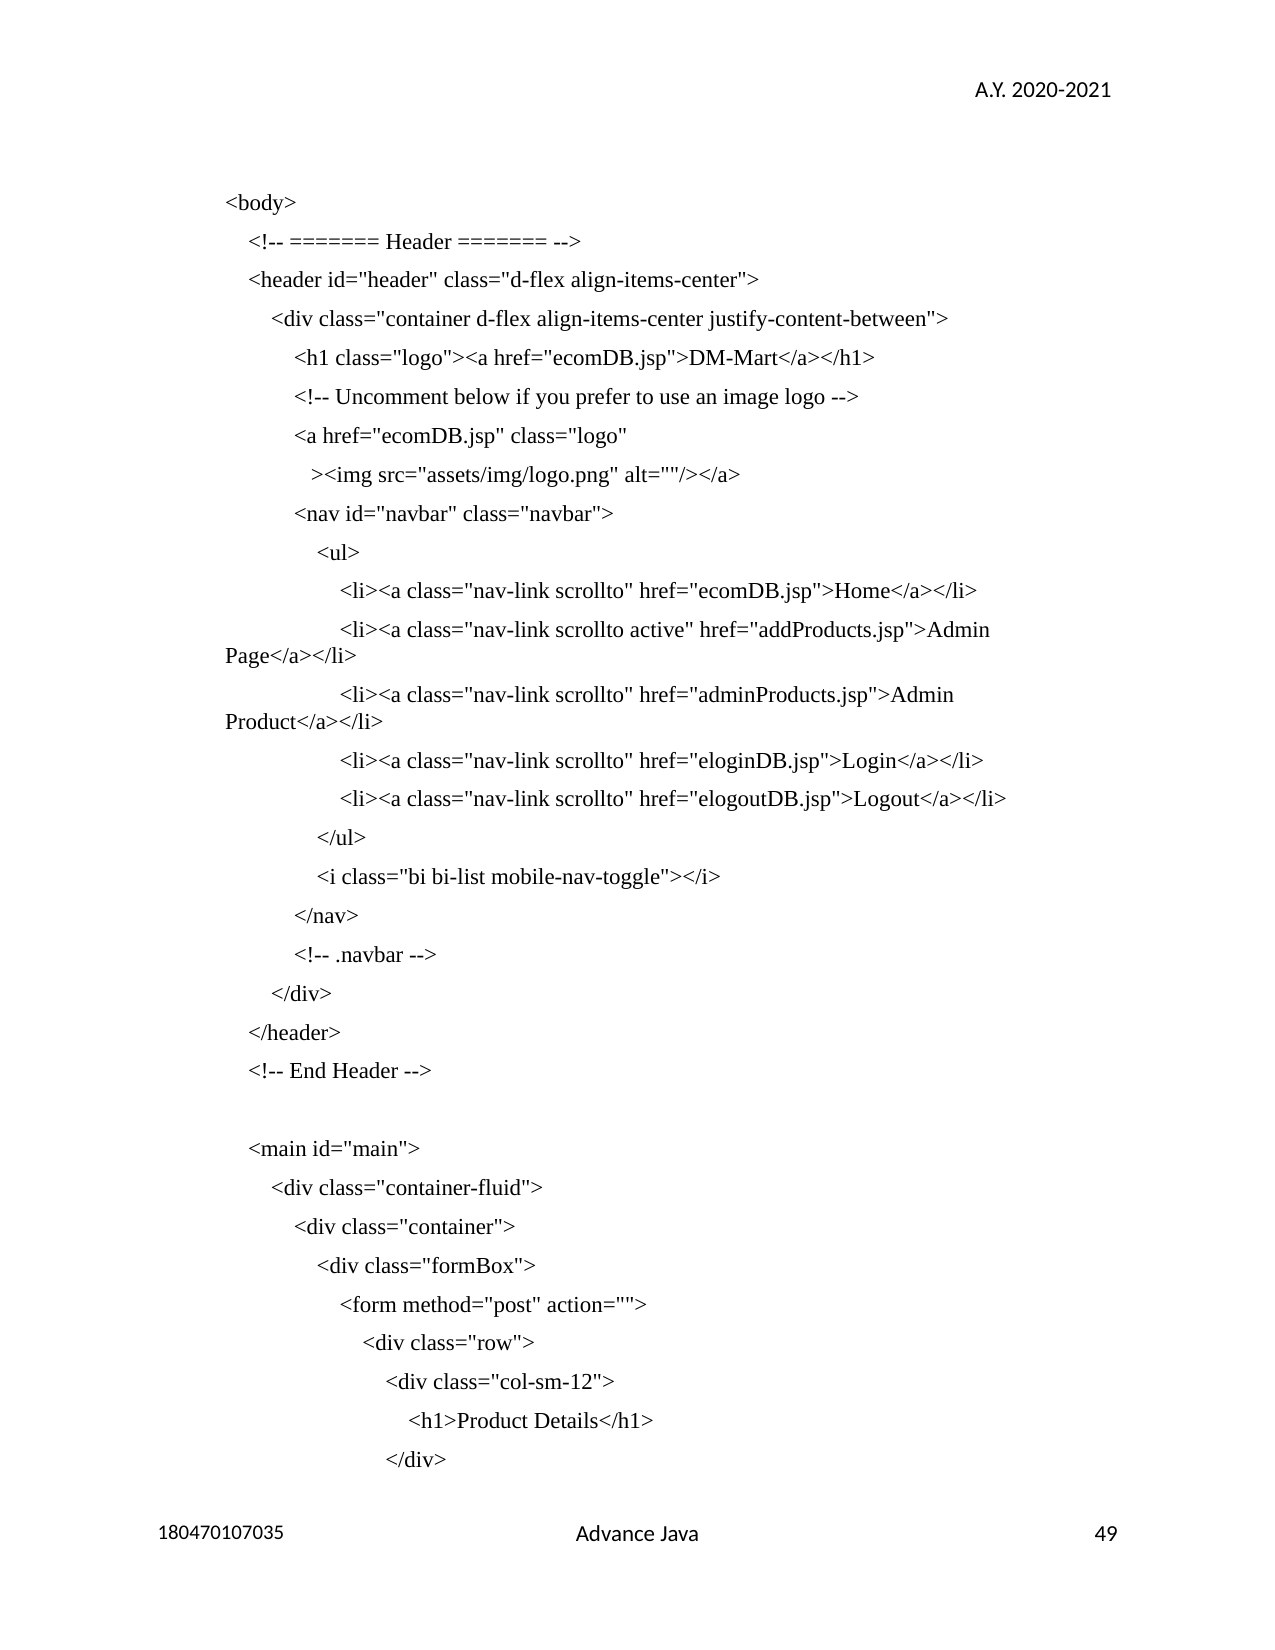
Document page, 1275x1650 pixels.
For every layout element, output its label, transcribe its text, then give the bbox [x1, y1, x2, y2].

text <main id="main"> [225, 1135, 1117, 1162]
text </div> [225, 1446, 1117, 1472]
text <i class="bi bi-list mobile-nav-toggle"></i> [225, 863, 1117, 889]
text <li><a class="nav-link scrollto active" href="addProducts.jsp">Admin Page</a></li> [225, 616, 1117, 669]
text <li><a class="nav-link scrollto" href="adminProducts.jsp">Admin Product</a></li> [225, 681, 1117, 734]
text <nav id="navbar" class="navbar"> [225, 500, 1117, 526]
text <form method="post" action=""> [225, 1291, 1117, 1317]
text <ul> [225, 538, 1117, 565]
text <h1 class="logo"><a href="ecomDB.jsp">DM-Mart</a></h1> [225, 344, 1117, 371]
text <li><a class="nav-link scrollto" href="ecomDB.jsp">Home</a></li> [225, 577, 1117, 604]
text <!-- .navbar --> [225, 941, 1117, 967]
text <a href="ecomDB.jsp" class="logo" [225, 422, 1117, 448]
text <!-- ======= Header ======= --> [225, 228, 1117, 254]
text <h1>Product Details</h1> [225, 1407, 1117, 1433]
text <li><a class="nav-link scrollto" href="eloginDB.jsp">Login</a></li> [225, 747, 1117, 773]
text <!-- End Header --> [225, 1057, 1117, 1084]
text <div class="container d-flex align-items-center justify-content-between"> [225, 305, 1117, 332]
text <li><a class="nav-link scrollto" href="elogoutDB.jsp">Logout</a></li> [225, 786, 1117, 812]
text <div class="col-sm-12"> [225, 1368, 1117, 1395]
text <body> [225, 189, 1117, 215]
text <div class="row"> [225, 1329, 1117, 1356]
text ><img src="assets/img/logo.png" alt=""/></a> [225, 461, 1117, 487]
text </ul> [225, 824, 1117, 851]
text </nav> [225, 902, 1117, 928]
text <div class="formBox"> [225, 1252, 1117, 1278]
text </div> [225, 980, 1117, 1006]
text <!-- Uncomment below if you prefer to use an image logo --> [225, 383, 1117, 409]
text <div class="container-fluid"> [225, 1174, 1117, 1200]
text <header id="header" class="d-flex align-items-center"> [225, 267, 1117, 293]
text </header> [225, 1019, 1117, 1045]
text <div class="container"> [225, 1213, 1117, 1239]
